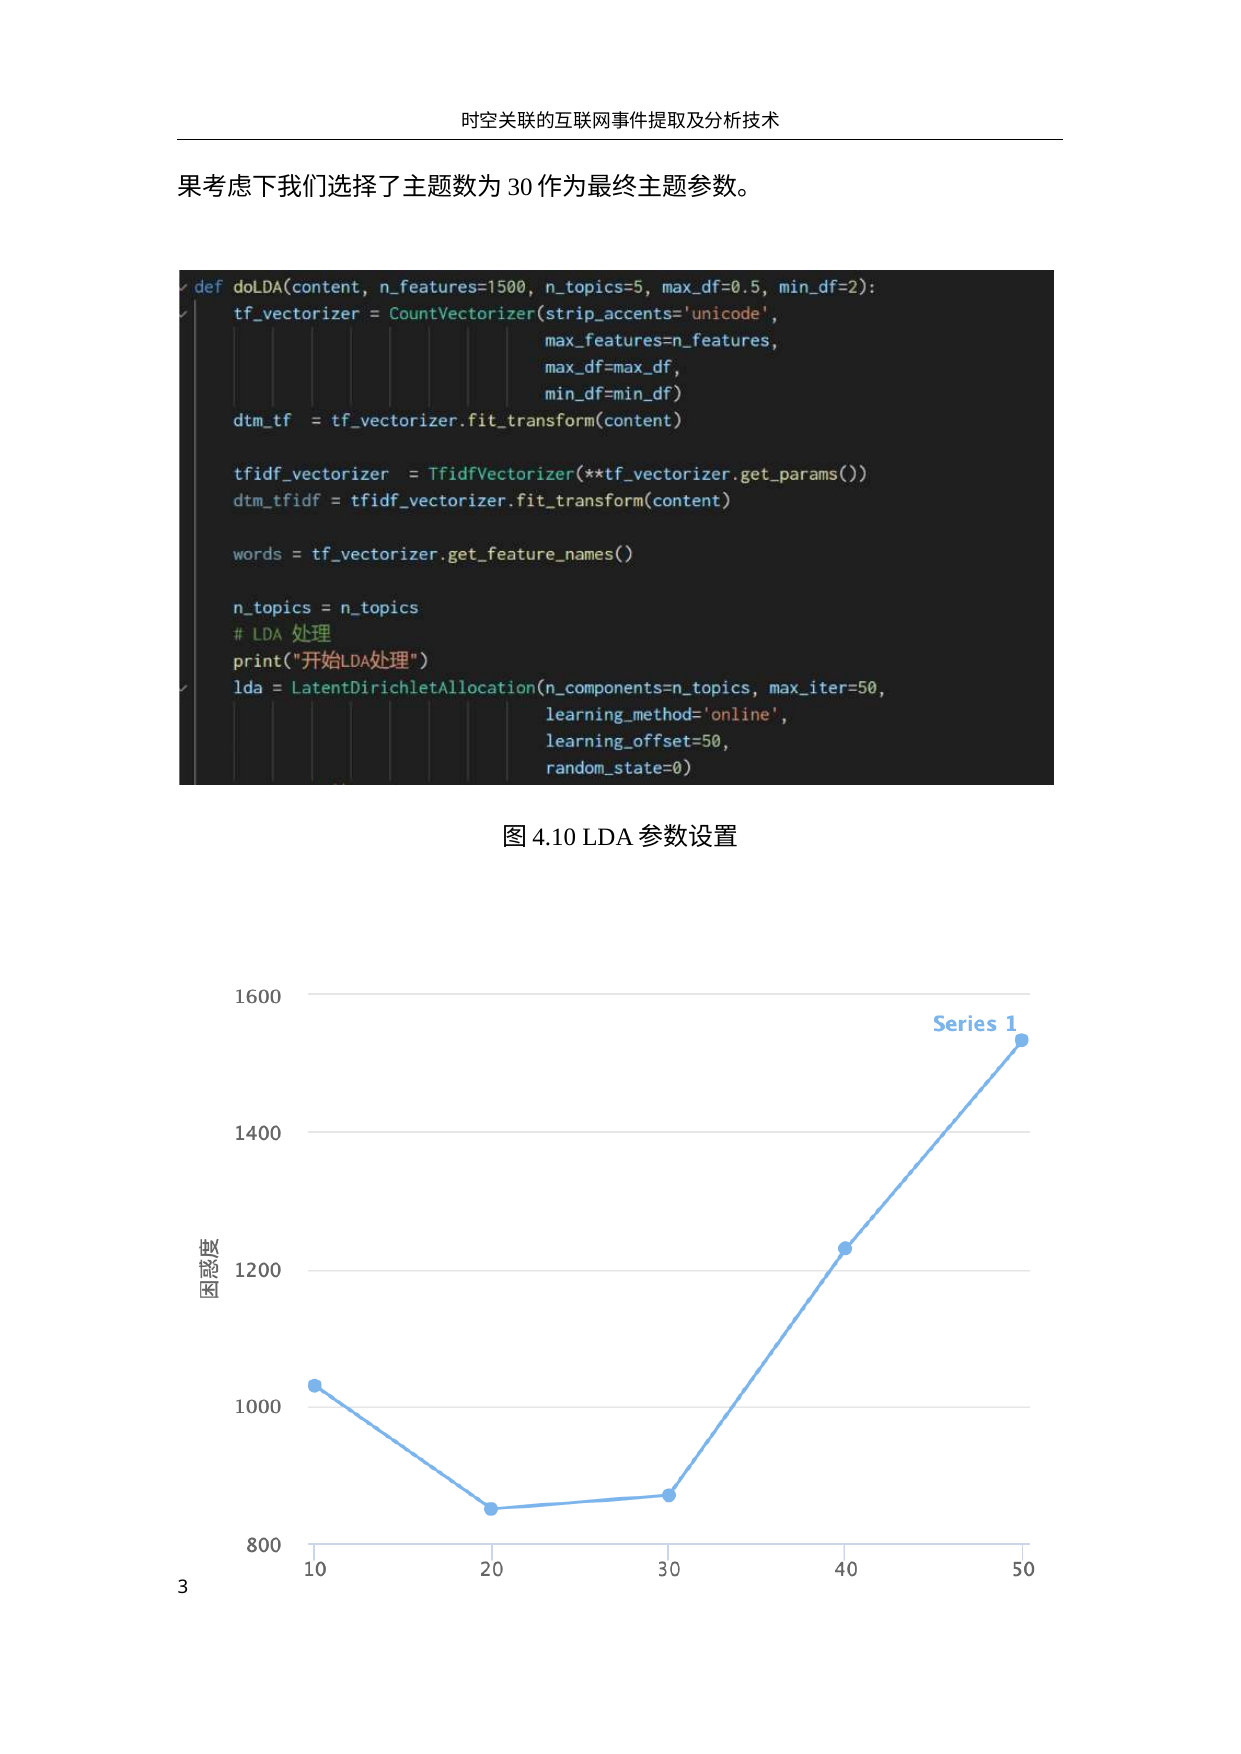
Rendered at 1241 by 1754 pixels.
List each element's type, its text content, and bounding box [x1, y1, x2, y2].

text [177, 152, 1063, 217]
picture [179, 270, 1054, 785]
picture [188, 958, 1054, 1605]
